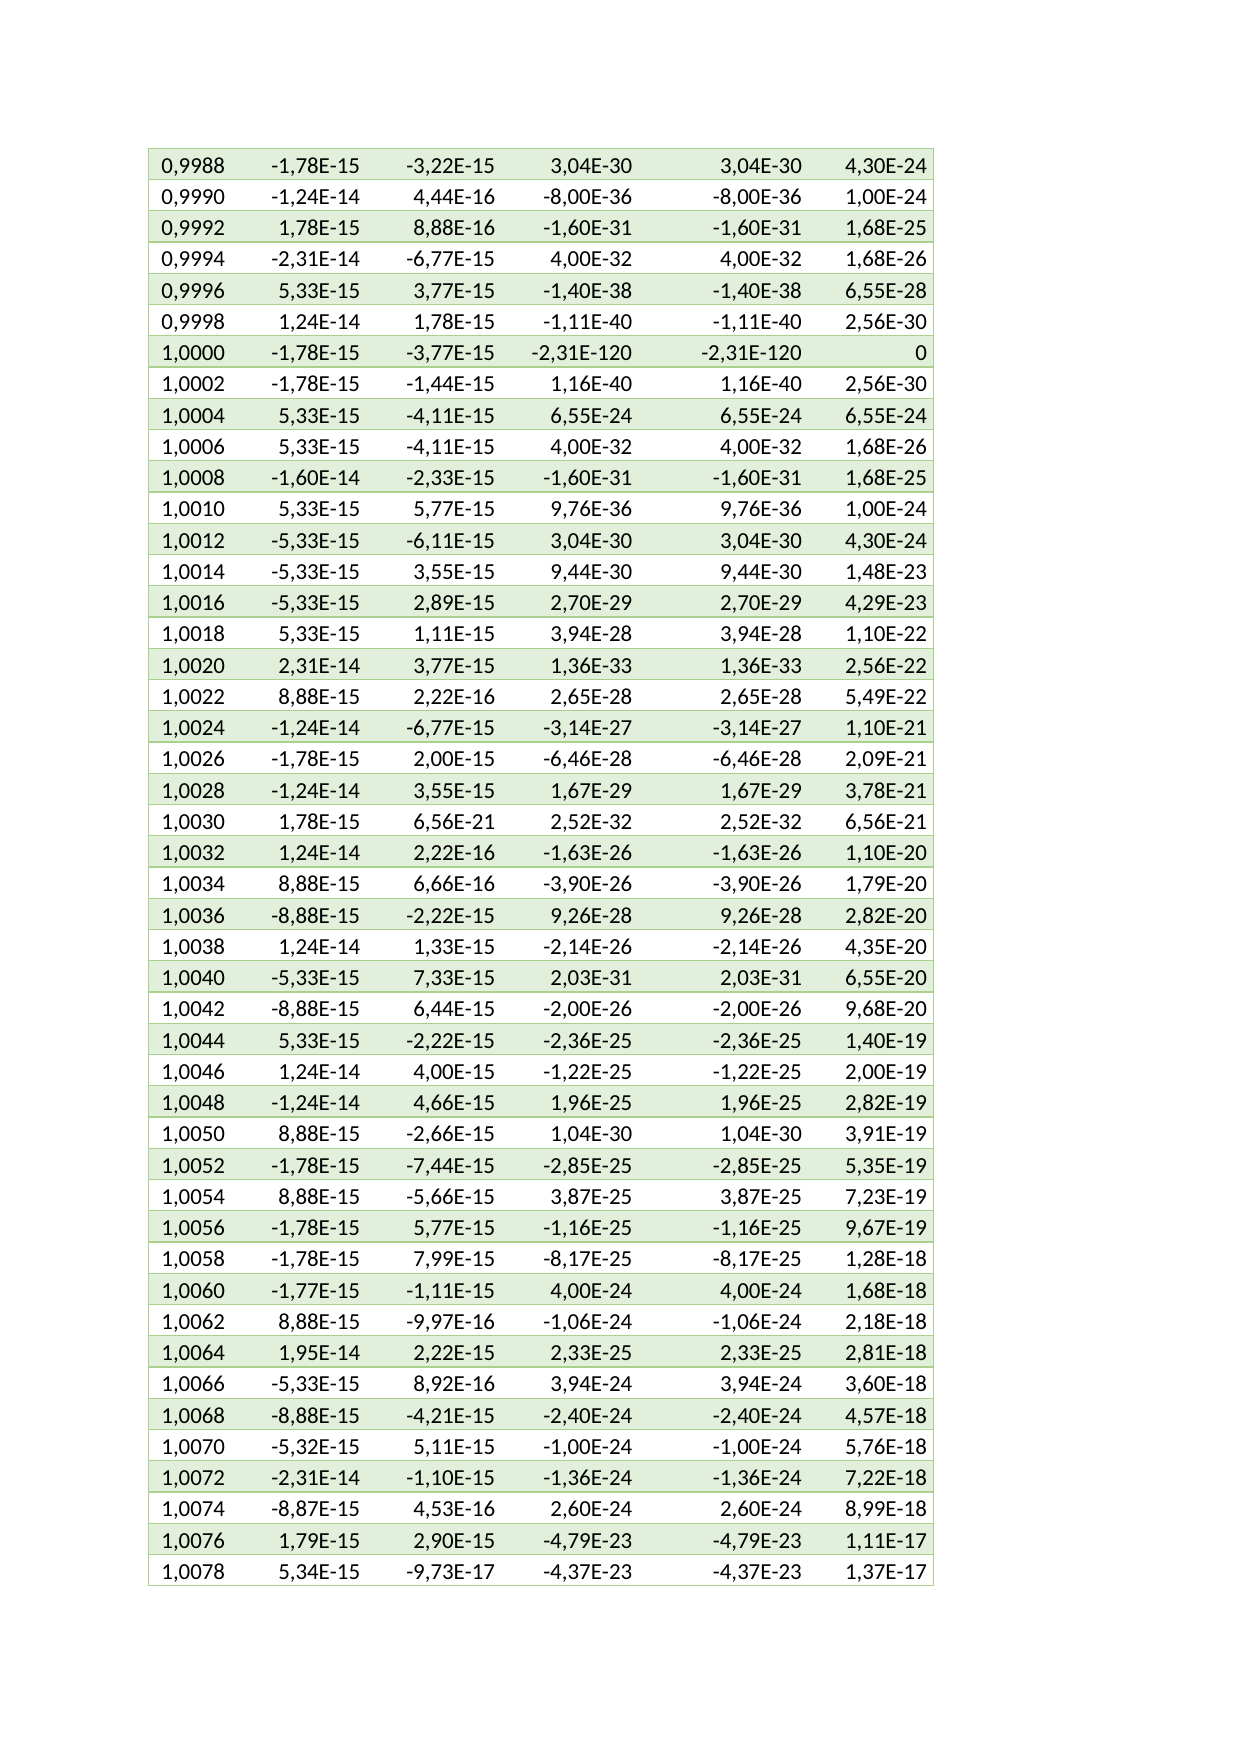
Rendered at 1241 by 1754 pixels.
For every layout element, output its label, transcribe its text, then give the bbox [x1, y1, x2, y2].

table_cell 2,56E-30 [809, 305, 933, 335]
table_cell 0,9996 [149, 274, 232, 304]
table_cell -1,24E-14 [232, 180, 367, 210]
table_cell 8,88E-15 [232, 680, 367, 710]
table_cell 1,0046 [149, 1055, 232, 1085]
table_cell -2,22E-15 [367, 1024, 502, 1054]
table_cell -1,78E-15 [232, 149, 367, 179]
table_cell 4,53E-16 [367, 1493, 502, 1523]
table_cell 5,11E-15 [367, 1430, 502, 1460]
table_cell 1,0018 [149, 618, 232, 648]
table_cell 3,94E-28 [639, 618, 809, 648]
table_cell 8,88E-15 [232, 868, 367, 898]
table_cell 1,0038 [149, 930, 232, 960]
table_cell 2,22E-16 [367, 680, 502, 710]
table_cell -5,33E-15 [232, 961, 367, 991]
table_cell -1,36E-24 [639, 1461, 809, 1491]
table_cell 4,00E-15 [367, 1055, 502, 1085]
table_cell -2,66E-15 [367, 1118, 502, 1148]
table_cell 1,0002 [149, 368, 232, 398]
table_cell 5,33E-15 [232, 618, 367, 648]
table_cell 1,0050 [149, 1118, 232, 1148]
table_cell 9,67E-19 [809, 1211, 933, 1241]
table_cell -2,33E-15 [367, 461, 502, 491]
table_cell -1,78E-15 [232, 1149, 367, 1179]
table_cell 5,76E-18 [809, 1430, 933, 1460]
table_cell -1,63E-26 [502, 836, 639, 866]
table_cell -1,60E-31 [639, 211, 809, 241]
table_cell 3,04E-30 [639, 524, 809, 554]
table_cell -2,36E-25 [502, 1024, 639, 1054]
table_cell 1,0074 [149, 1493, 232, 1523]
table_cell -2,00E-26 [502, 993, 639, 1023]
table_cell 2,60E-24 [639, 1493, 809, 1523]
table_cell -1,60E-31 [639, 461, 809, 491]
table_cell -1,40E-38 [639, 274, 809, 304]
table_cell 2,03E-31 [502, 961, 639, 991]
table_cell 2,33E-25 [639, 1336, 809, 1366]
table_cell 1,11E-15 [367, 618, 502, 648]
table_cell 0,9994 [149, 243, 232, 273]
table_cell 3,60E-18 [809, 1368, 933, 1398]
table_cell -2,22E-15 [367, 899, 502, 929]
table_cell 2,81E-18 [809, 1336, 933, 1366]
table_cell 1,0068 [149, 1399, 232, 1429]
table_cell 8,92E-16 [367, 1368, 502, 1398]
table_cell 1,36E-33 [502, 649, 639, 679]
table_cell 4,30E-24 [809, 524, 933, 554]
table_cell 3,04E-30 [639, 149, 809, 179]
table_cell 2,52E-32 [639, 805, 809, 835]
table_cell 2,52E-32 [502, 805, 639, 835]
table_cell 1,0022 [149, 680, 232, 710]
table_cell -1,78E-15 [232, 1243, 367, 1273]
table_cell -1,78E-15 [232, 743, 367, 773]
table_cell 1,16E-40 [502, 368, 639, 398]
table_cell 3,91E-19 [809, 1118, 933, 1148]
table_cell 1,67E-29 [502, 774, 639, 804]
table_cell -6,77E-15 [367, 711, 502, 741]
table_cell 4,00E-32 [639, 243, 809, 273]
table_cell 1,96E-25 [502, 1086, 639, 1116]
table_cell 1,0000 [149, 336, 232, 366]
table_cell 1,78E-15 [232, 805, 367, 835]
table_cell 2,60E-24 [502, 1493, 639, 1523]
table_cell -4,11E-15 [367, 399, 502, 429]
table_cell 2,56E-30 [809, 368, 933, 398]
table_cell 4,00E-24 [502, 1274, 639, 1304]
table_cell 2,70E-29 [639, 586, 809, 616]
table_cell 6,55E-28 [809, 274, 933, 304]
table_cell 1,96E-25 [639, 1086, 809, 1116]
table_cell 1,04E-30 [502, 1118, 639, 1148]
table_cell 1,0034 [149, 868, 232, 898]
table_cell 1,0014 [149, 555, 232, 585]
table_cell -1,78E-15 [232, 336, 367, 366]
table_cell 1,10E-20 [809, 836, 933, 866]
table_cell 1,36E-33 [639, 649, 809, 679]
table_cell -2,00E-26 [639, 993, 809, 1023]
table_cell 9,26E-28 [502, 899, 639, 929]
table_cell 3,04E-30 [502, 149, 639, 179]
table_cell 1,0070 [149, 1430, 232, 1460]
table_cell 1,10E-22 [809, 618, 933, 648]
table_cell -1,11E-40 [502, 305, 639, 335]
table_cell -5,33E-15 [232, 524, 367, 554]
table_cell 6,66E-16 [367, 868, 502, 898]
table_cell 1,0058 [149, 1243, 232, 1273]
table_cell 8,88E-15 [232, 1180, 367, 1210]
table_cell 5,33E-15 [232, 493, 367, 523]
table_cell 5,77E-15 [367, 1211, 502, 1241]
table_cell -4,37E-23 [502, 1555, 639, 1585]
table_cell -1,77E-15 [232, 1274, 367, 1304]
table_cell 4,57E-18 [809, 1399, 933, 1429]
table_cell -1,06E-24 [639, 1305, 809, 1335]
table_cell 2,00E-15 [367, 743, 502, 773]
table_cell -1,11E-40 [639, 305, 809, 335]
table_cell 2,00E-19 [809, 1055, 933, 1085]
table_cell 5,33E-15 [232, 1024, 367, 1054]
table_cell -8,17E-25 [502, 1243, 639, 1273]
table_cell -1,10E-15 [367, 1461, 502, 1491]
table_cell -5,33E-15 [232, 586, 367, 616]
table_cell 2,82E-20 [809, 899, 933, 929]
table_cell 1,24E-14 [232, 836, 367, 866]
table_cell 9,26E-28 [639, 899, 809, 929]
table_cell 5,33E-15 [232, 274, 367, 304]
table_cell -2,31E-14 [232, 243, 367, 273]
table_cell -1,00E-24 [639, 1430, 809, 1460]
table_cell 2,65E-28 [639, 680, 809, 710]
table_cell -5,32E-15 [232, 1430, 367, 1460]
table_cell 1,0042 [149, 993, 232, 1023]
table_cell 1,0076 [149, 1524, 232, 1554]
table_cell 1,0036 [149, 899, 232, 929]
table_cell 1,40E-19 [809, 1024, 933, 1054]
table_cell -1,24E-14 [232, 711, 367, 741]
table_cell 0,9998 [149, 305, 232, 335]
table_cell 0 [809, 336, 933, 366]
table_cell -8,87E-15 [232, 1493, 367, 1523]
table_cell -1,24E-14 [232, 774, 367, 804]
table_cell 4,29E-23 [809, 586, 933, 616]
table_cell 5,77E-15 [367, 493, 502, 523]
table_cell 3,55E-15 [367, 774, 502, 804]
table_cell 6,55E-24 [502, 399, 639, 429]
table_cell -4,79E-23 [639, 1524, 809, 1554]
table_cell -3,14E-27 [502, 711, 639, 741]
table_cell -8,88E-15 [232, 899, 367, 929]
table_cell 9,76E-36 [502, 493, 639, 523]
table_cell 4,00E-32 [502, 243, 639, 273]
table_cell 1,0012 [149, 524, 232, 554]
table_cell -2,31E-14 [232, 1461, 367, 1491]
table_cell -6,77E-15 [367, 243, 502, 273]
table_cell 1,0024 [149, 711, 232, 741]
table_cell -2,40E-24 [502, 1399, 639, 1429]
table_cell -3,90E-26 [502, 868, 639, 898]
table_cell -9,97E-16 [367, 1305, 502, 1335]
table_cell 1,0064 [149, 1336, 232, 1366]
table_cell -5,33E-15 [232, 1368, 367, 1398]
table_cell 3,78E-21 [809, 774, 933, 804]
table_cell -1,24E-14 [232, 1086, 367, 1116]
table_cell -4,79E-23 [502, 1524, 639, 1554]
table_cell 1,0048 [149, 1086, 232, 1116]
table_cell -1,40E-38 [502, 274, 639, 304]
table_cell 6,55E-24 [639, 399, 809, 429]
table_cell -1,11E-15 [367, 1274, 502, 1304]
table_cell 8,88E-15 [232, 1118, 367, 1148]
table_cell 3,87E-25 [639, 1180, 809, 1210]
table_cell -6,46E-28 [639, 743, 809, 773]
table_cell -1,00E-24 [502, 1430, 639, 1460]
table_cell -5,66E-15 [367, 1180, 502, 1210]
table_cell -1,16E-25 [639, 1211, 809, 1241]
table_cell 1,95E-14 [232, 1336, 367, 1366]
table_cell 5,33E-15 [232, 399, 367, 429]
table_cell 0,9990 [149, 180, 232, 210]
table_cell 1,78E-15 [367, 305, 502, 335]
table_cell 1,68E-26 [809, 430, 933, 460]
table_cell 2,90E-15 [367, 1524, 502, 1554]
table_cell 1,0006 [149, 430, 232, 460]
table_cell 1,24E-14 [232, 305, 367, 335]
table_cell 8,88E-16 [367, 211, 502, 241]
table_cell 2,31E-14 [232, 649, 367, 679]
table_cell 2,33E-25 [502, 1336, 639, 1366]
table_cell 6,55E-20 [809, 961, 933, 991]
table_cell 9,44E-30 [639, 555, 809, 585]
table_cell 5,33E-15 [232, 430, 367, 460]
table_cell 4,66E-15 [367, 1086, 502, 1116]
table_cell -1,60E-31 [502, 461, 639, 491]
table_cell 1,0026 [149, 743, 232, 773]
table_cell 6,56E-21 [367, 805, 502, 835]
table_cell 1,0062 [149, 1305, 232, 1335]
table_cell -2,31E-120 [502, 336, 639, 366]
table_cell 6,56E-21 [809, 805, 933, 835]
table_cell 1,0040 [149, 961, 232, 991]
table_cell -1,60E-31 [502, 211, 639, 241]
table_cell 4,30E-24 [809, 149, 933, 179]
table_cell 0,9992 [149, 211, 232, 241]
table_cell -6,46E-28 [502, 743, 639, 773]
table_cell 1,67E-29 [639, 774, 809, 804]
table_cell 7,23E-19 [809, 1180, 933, 1210]
table_cell 1,0020 [149, 649, 232, 679]
table_cell -5,33E-15 [232, 555, 367, 585]
table_cell 1,0044 [149, 1024, 232, 1054]
table_cell 4,00E-24 [639, 1274, 809, 1304]
table_cell 1,0008 [149, 461, 232, 491]
table_cell 3,04E-30 [502, 524, 639, 554]
table_cell -1,78E-15 [232, 1211, 367, 1241]
table_cell 3,94E-24 [502, 1368, 639, 1398]
table_cell -3,90E-26 [639, 868, 809, 898]
table_cell -3,22E-15 [367, 149, 502, 179]
table_cell 8,88E-15 [232, 1305, 367, 1335]
table_cell 1,00E-24 [809, 493, 933, 523]
table_cell 3,77E-15 [367, 274, 502, 304]
table_cell 1,0028 [149, 774, 232, 804]
table_cell 2,09E-21 [809, 743, 933, 773]
table_cell 1,0060 [149, 1274, 232, 1304]
table_cell -8,17E-25 [639, 1243, 809, 1273]
table_cell 3,87E-25 [502, 1180, 639, 1210]
table_cell 1,0066 [149, 1368, 232, 1398]
table_cell 1,79E-15 [232, 1524, 367, 1554]
table_cell 1,10E-21 [809, 711, 933, 741]
table_cell 2,22E-15 [367, 1336, 502, 1366]
table_cell -2,14E-26 [502, 930, 639, 960]
table_cell 4,44E-16 [367, 180, 502, 210]
table_cell 1,79E-20 [809, 868, 933, 898]
table_cell 9,68E-20 [809, 993, 933, 1023]
table_cell -1,60E-14 [232, 461, 367, 491]
table_cell -2,85E-25 [502, 1149, 639, 1179]
table_cell -3,77E-15 [367, 336, 502, 366]
table_cell -8,88E-15 [232, 1399, 367, 1429]
table_cell 2,89E-15 [367, 586, 502, 616]
table_cell -1,22E-25 [502, 1055, 639, 1085]
table_cell -4,21E-15 [367, 1399, 502, 1429]
table_cell 1,0032 [149, 836, 232, 866]
table_cell 3,77E-15 [367, 649, 502, 679]
table_cell -2,85E-25 [639, 1149, 809, 1179]
table_cell 5,49E-22 [809, 680, 933, 710]
table_cell 1,68E-25 [809, 461, 933, 491]
table_cell -1,44E-15 [367, 368, 502, 398]
table_cell 4,35E-20 [809, 930, 933, 960]
table_cell -2,31E-120 [639, 336, 809, 366]
table_cell 1,00E-24 [809, 180, 933, 210]
table_cell 1,28E-18 [809, 1243, 933, 1273]
table_cell 1,0056 [149, 1211, 232, 1241]
table_cell -8,00E-36 [639, 180, 809, 210]
table_cell 2,65E-28 [502, 680, 639, 710]
table_cell 1,68E-25 [809, 211, 933, 241]
table_cell 7,33E-15 [367, 961, 502, 991]
table_cell -4,11E-15 [367, 430, 502, 460]
table_cell -1,22E-25 [639, 1055, 809, 1085]
table_cell -8,00E-36 [502, 180, 639, 210]
table_cell 4,00E-32 [639, 430, 809, 460]
table_cell -9,73E-17 [367, 1555, 502, 1585]
table_cell 1,33E-15 [367, 930, 502, 960]
table_cell -6,11E-15 [367, 524, 502, 554]
table_cell -4,37E-23 [639, 1555, 809, 1585]
table_cell 6,55E-24 [809, 399, 933, 429]
table_cell 1,0004 [149, 399, 232, 429]
table_cell 1,0016 [149, 586, 232, 616]
table_cell -8,88E-15 [232, 993, 367, 1023]
table_cell -2,36E-25 [639, 1024, 809, 1054]
table_cell 2,56E-22 [809, 649, 933, 679]
table_cell 2,70E-29 [502, 586, 639, 616]
table_cell 1,0010 [149, 493, 232, 523]
table_cell 1,0072 [149, 1461, 232, 1491]
table_cell 3,55E-15 [367, 555, 502, 585]
table_cell 1,48E-23 [809, 555, 933, 585]
table_cell 1,0052 [149, 1149, 232, 1179]
table_cell 1,68E-18 [809, 1274, 933, 1304]
table_cell 0,9988 [149, 149, 232, 179]
table_cell 5,34E-15 [232, 1555, 367, 1585]
table_cell 1,78E-15 [232, 211, 367, 241]
table_cell 9,44E-30 [502, 555, 639, 585]
table_cell 7,22E-18 [809, 1461, 933, 1491]
table_cell -1,06E-24 [502, 1305, 639, 1335]
table_cell 1,24E-14 [232, 1055, 367, 1085]
table_cell 7,99E-15 [367, 1243, 502, 1273]
table_cell -3,14E-27 [639, 711, 809, 741]
table_cell -7,44E-15 [367, 1149, 502, 1179]
table_cell -2,40E-24 [639, 1399, 809, 1429]
table_cell -1,63E-26 [639, 836, 809, 866]
table_cell -1,16E-25 [502, 1211, 639, 1241]
table_cell 9,76E-36 [639, 493, 809, 523]
table_cell 3,94E-28 [502, 618, 639, 648]
table_cell 1,24E-14 [232, 930, 367, 960]
table_cell 1,0030 [149, 805, 232, 835]
table_cell 5,35E-19 [809, 1149, 933, 1179]
table_cell -2,14E-26 [639, 930, 809, 960]
table_cell 2,18E-18 [809, 1305, 933, 1335]
table_cell -1,36E-24 [502, 1461, 639, 1491]
table_cell 1,68E-26 [809, 243, 933, 273]
table_cell -1,78E-15 [232, 368, 367, 398]
table_cell 8,99E-18 [809, 1493, 933, 1523]
table_cell 6,44E-15 [367, 993, 502, 1023]
table_cell 2,82E-19 [809, 1086, 933, 1116]
table_cell 1,37E-17 [809, 1555, 933, 1585]
table_cell 2,22E-16 [367, 836, 502, 866]
table_cell 1,11E-17 [809, 1524, 933, 1554]
table_cell 1,16E-40 [639, 368, 809, 398]
table_cell 1,04E-30 [639, 1118, 809, 1148]
table_cell 4,00E-32 [502, 430, 639, 460]
table_cell 1,0054 [149, 1180, 232, 1210]
table_cell 2,03E-31 [639, 961, 809, 991]
table_cell 1,0078 [149, 1555, 232, 1585]
table_cell 3,94E-24 [639, 1368, 809, 1398]
